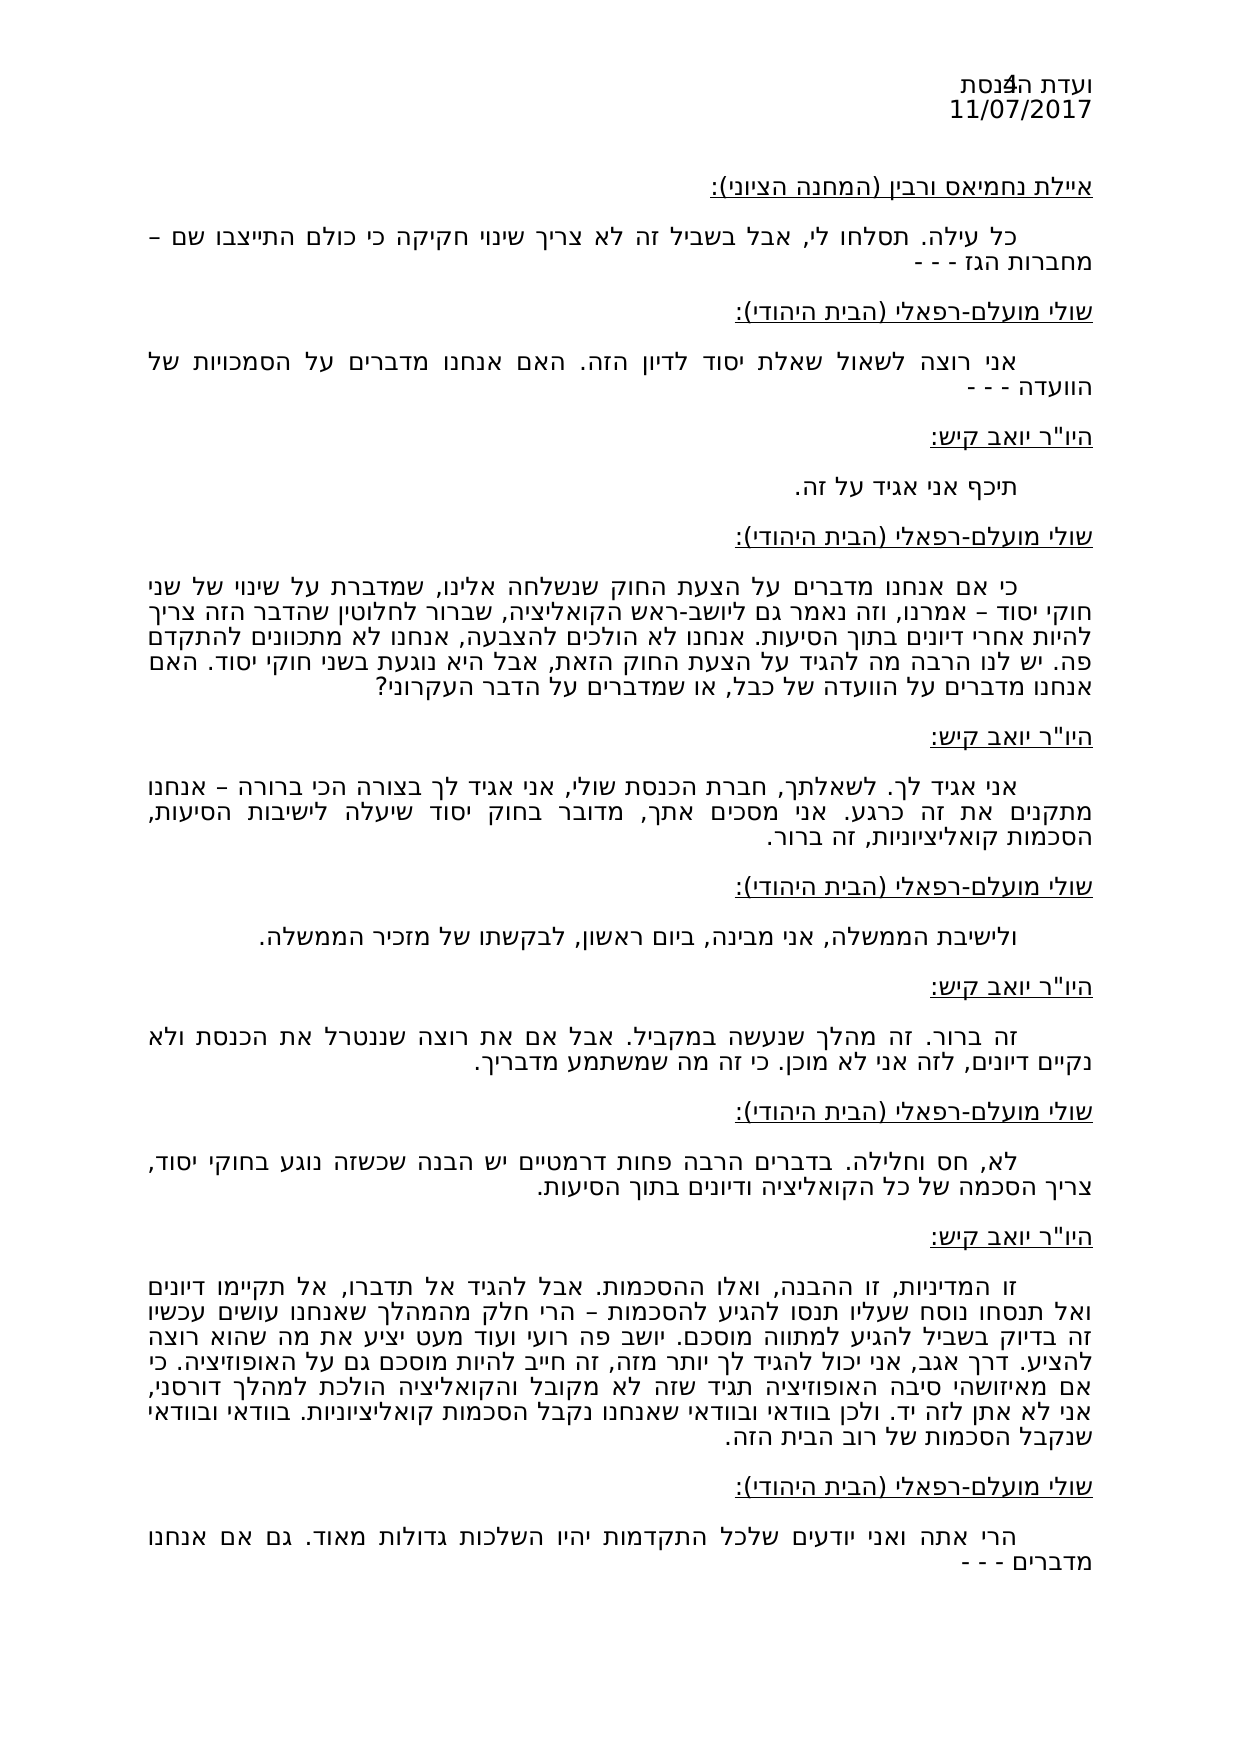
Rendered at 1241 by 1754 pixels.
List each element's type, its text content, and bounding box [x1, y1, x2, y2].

text שולי מועלם-רפאלי (הבית היהודי): [147, 300, 1093, 325]
text הרי אתה ואני יודעים שלכל התקדמות יהיו השלכות גדולות מאוד. גם אם אנחנו מדברים - - - [147, 1525, 1093, 1575]
text היו"ר יואב קיש: [147, 1225, 1093, 1250]
text שולי מועלם-רפאלי (הבית היהודי): [147, 1100, 1093, 1125]
text לא, חס וחלילה. בדברים הרבה פחות דרמטיים יש הבנה שכשזה נוגע בחוקי יסוד, צריך הסכמה של כל הקואליציה ודיונים בתוך הסיעות. [147, 1150, 1093, 1200]
text אני אגיד לך. לשאלתך, חברת הכנסת שולי, אני אגיד לך בצורה הכי ברורה – אנחנו מתקנים את זה כרגע. אני מסכים אתך, מדובר בחוק יסוד שיעלה לישיבות הסיעות, הסכמות קואליציוניות, זה ברור. [147, 775, 1093, 850]
text שולי מועלם-רפאלי (הבית היהודי): [147, 875, 1093, 900]
text אני רוצה לשאול שאלת יסוד לדיון הזה. האם אנחנו מדברים על הסמכויות של הוועדה - - - [147, 350, 1093, 400]
text היו"ר יואב קיש: [147, 725, 1093, 750]
text שולי מועלם-רפאלי (הבית היהודי): [147, 1475, 1093, 1500]
text כל עילה. תסלחו לי, אבל בשביל זה לא צריך שינוי חקיקה כי כולם התייצבו שם – מחברות הגז - - - [147, 225, 1093, 275]
text כי אם אנחנו מדברים על הצעת החוק שנשלחה אלינו, שמדברת על שינוי של שני חוקי יסוד – אמרנו, וזה נאמר גם ליושב-ראש הקואליציה, שברור לחלוטין שהדבר הזה צריך להיות אחרי דיונים בתוך הסיעות. אנחנו לא הולכים להצבעה, אנחנו לא מתכוונים להתקדם פה. יש לנו הרבה מה להגיד על הצעת החוק הזאת, אבל היא נוגעת בשני חוקי יסוד. האם אנחנו מדברים על הוועדה של כבל, או שמדברים על הדבר העקרוני? [147, 575, 1093, 700]
text זו המדיניות, זו ההבנה, ואלו ההסכמות. אבל להגיד אל תדברו, אל תקיימו דיונים ואל תנסחו נוסח שעליו תנסו להגיע להסכמות – הרי חלק מהמהלך שאנחנו עושים עכשיו זה בדיוק בשביל להגיע למתווה מוסכם. יושב פה רועי ועוד מעט יציע את מה שהוא רוצה להציע. דרך אגב, אני יכול להגיד לך יותר מזה, זה חייב להיות מוסכם גם על האופוזיציה. כי אם מאיזושהי סיבה האופוזיציה תגיד שזה לא מקובל והקואליציה הולכת למהלך דורסני, אני לא אתן לזה יד. ולכן בוודאי ובוודאי שאנחנו נקבל הסכמות קואליציוניות. בוודאי ובוודאי שנקבל הסכמות של רוב הבית הזה. [147, 1275, 1093, 1450]
text איילת נחמיאס ורבין (המחנה הציוני): [147, 175, 1093, 200]
text היו"ר יואב קיש: [147, 975, 1093, 1000]
text שולי מועלם-רפאלי (הבית היהודי): [147, 525, 1093, 550]
text זה ברור. זה מהלך שנעשה במקביל. אבל אם את רוצה שננטרל את הכנסת ולא נקיים דיונים, לזה אני לא מוכן. כי זה מה שמשתמע מדבריך. [147, 1025, 1093, 1075]
text ולישיבת הממשלה, אני מבינה, ביום ראשון, לבקשתו של מזכיר הממשלה. [147, 925, 1093, 950]
text היו"ר יואב קיש: [147, 425, 1093, 450]
text תיכף אני אגיד על זה. [147, 475, 1093, 500]
